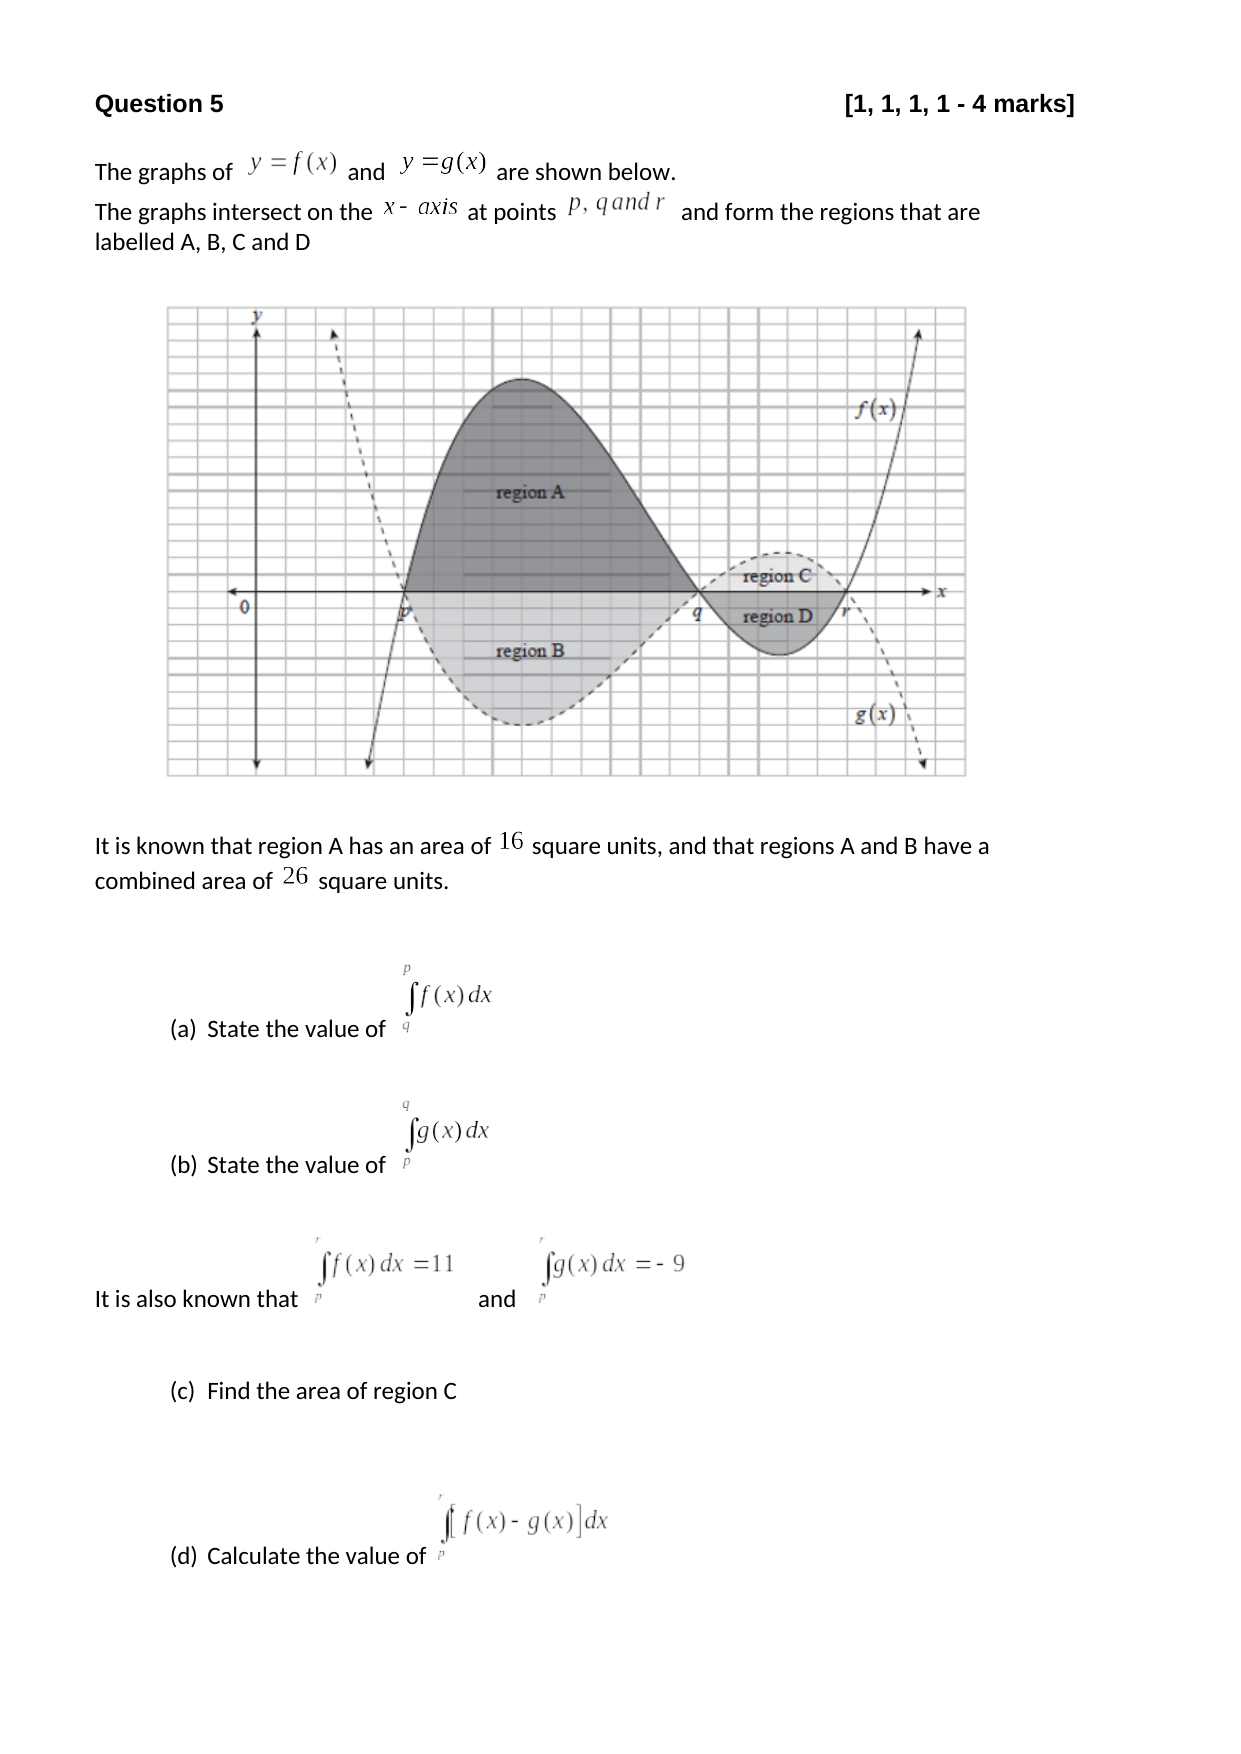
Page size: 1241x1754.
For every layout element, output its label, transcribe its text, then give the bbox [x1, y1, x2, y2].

text It is also known that and [94, 1229, 1137, 1314]
text The graphs of and are shown below. [94, 146, 1137, 186]
text combined area of square units. [94, 860, 1137, 895]
text It is known that region A has an area of square units, and that regions A and B have a [94, 825, 1137, 860]
text labelled A, B, C and D [94, 226, 1137, 257]
text Question 5 [1, 1, 1, 1 - 4 marks] [94, 89, 1137, 117]
list Find the area of region C [169, 1375, 1137, 1405]
list State the value of [169, 1092, 1137, 1179]
list State the value of [169, 956, 1137, 1044]
picture [94, 287, 1137, 795]
list Calculate the value of [169, 1486, 1137, 1571]
text The graphs intersect on the at points and form the regions that are [94, 186, 1137, 226]
